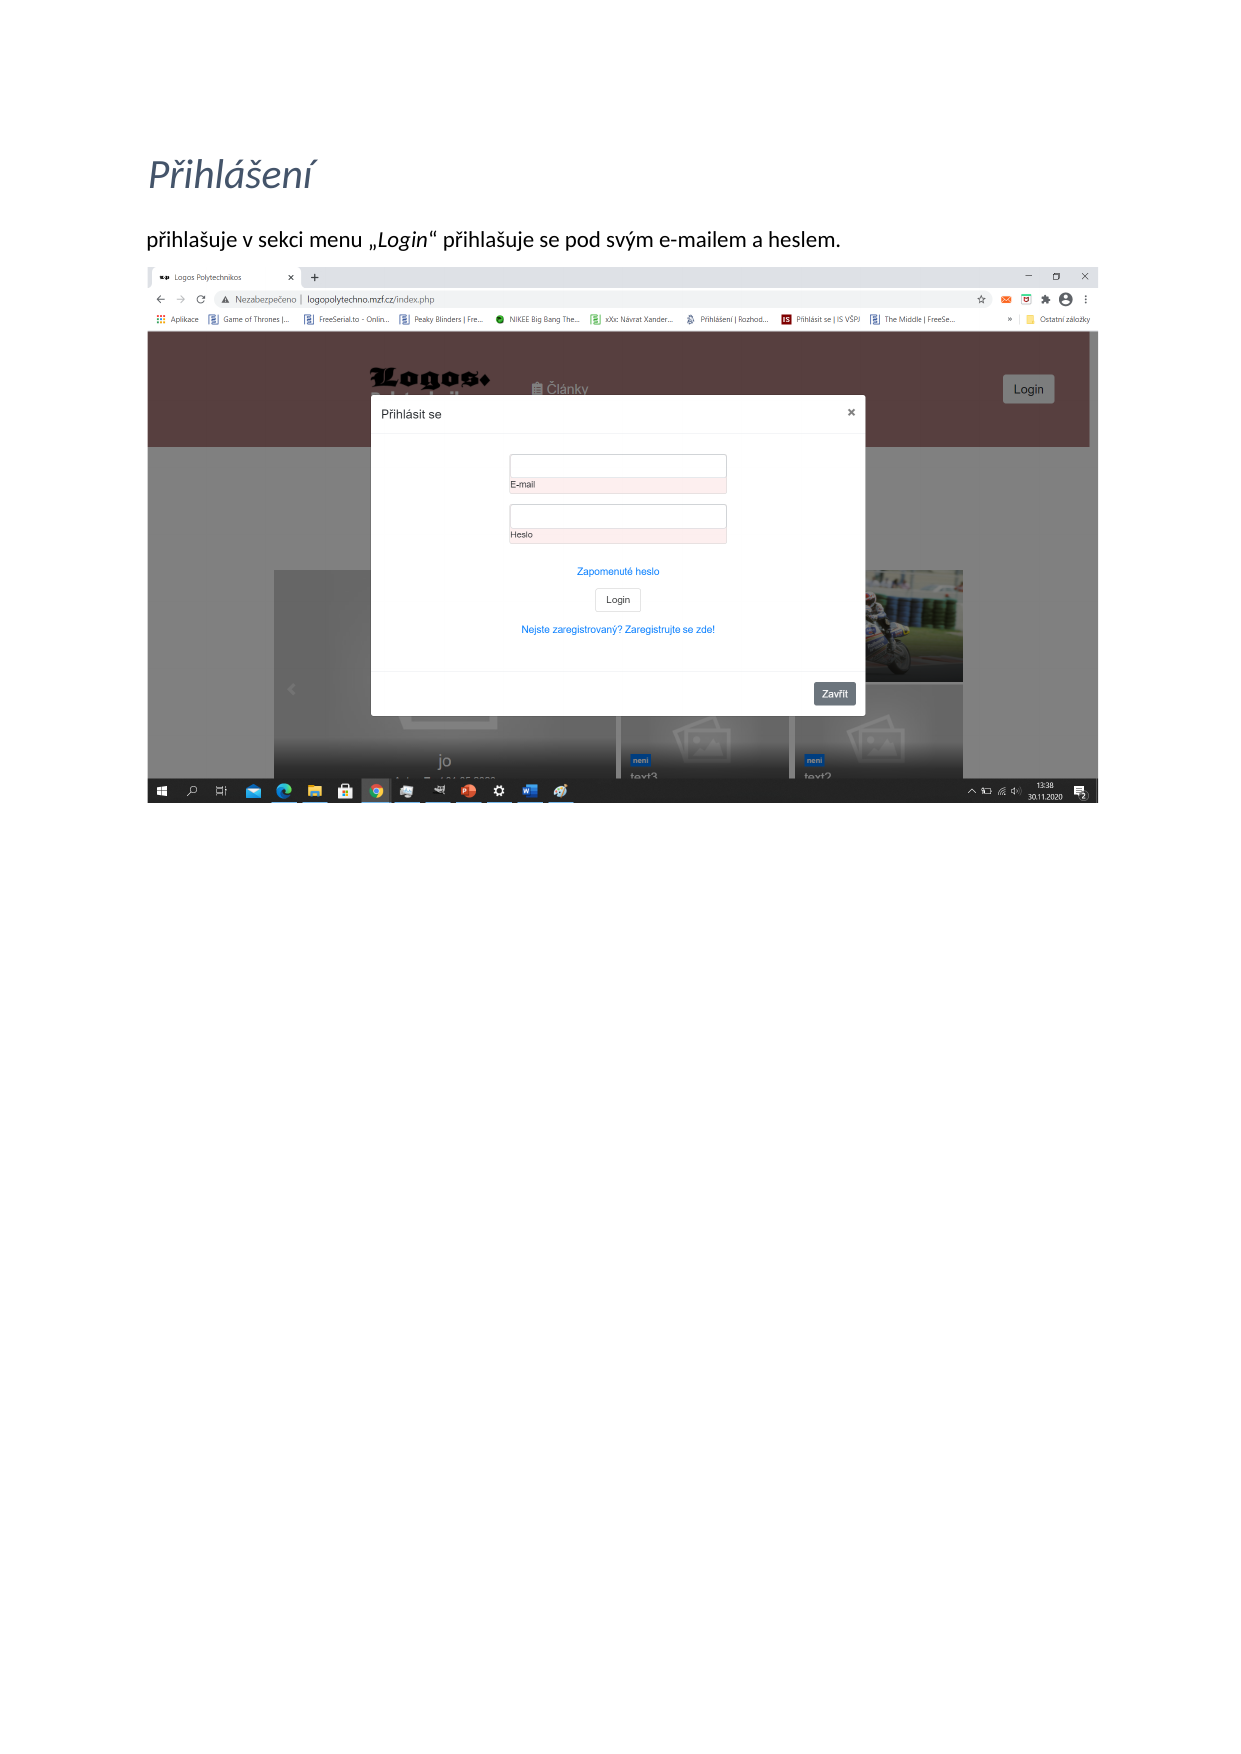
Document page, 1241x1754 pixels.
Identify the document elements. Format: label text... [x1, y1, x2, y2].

picture [147, 267, 1099, 803]
text přihlašuje v sekci menu „Login“ přihlašuje se pod svým e-mailem a heslem. [146, 225, 1093, 253]
subtitle Přihlášení [148, 148, 1093, 198]
